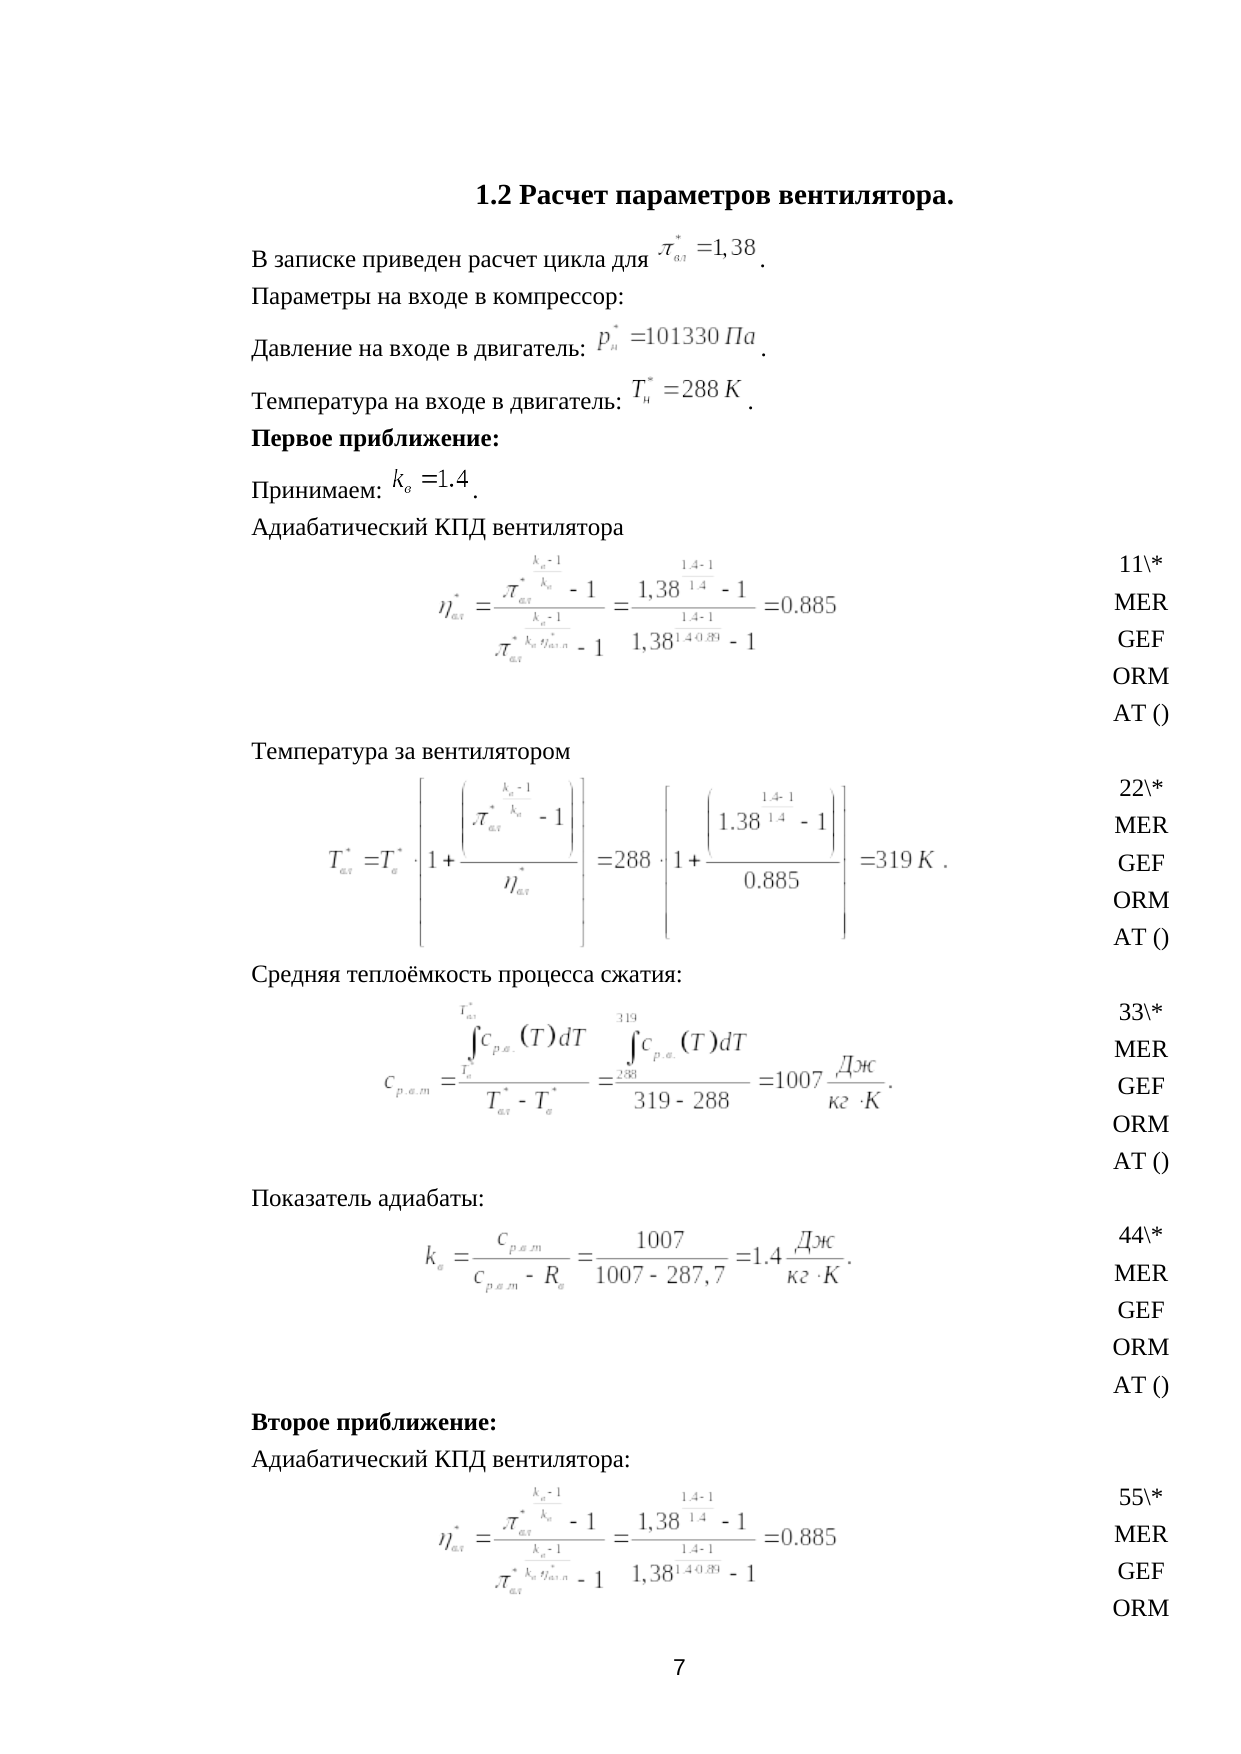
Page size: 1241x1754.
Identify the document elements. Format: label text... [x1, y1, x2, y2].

table_header [1101, 773, 1181, 959]
table_header [177, 1482, 1101, 1622]
text Параметры на входе в компрессор: [177, 281, 1181, 310]
text В записке приведен расчет цикла для . [177, 228, 1181, 272]
text Принимаем: . [177, 461, 1181, 503]
table_header [177, 773, 1101, 959]
text Второе приближение: [177, 1407, 1181, 1436]
text Показатель адиабаты: [177, 1183, 1181, 1212]
table_header [177, 1221, 1101, 1407]
text Адиабатический КПД вентилятора [177, 512, 1181, 541]
text Средняя теплоёмкость процесса сжатия: [177, 959, 1181, 988]
table_header [1101, 997, 1181, 1183]
text Температура на входе в двигатель: . [177, 371, 1181, 415]
table_header [1101, 1221, 1181, 1407]
subtitle 1.2 Расчет параметров вентилятора. [248, 177, 1181, 211]
table_header [1101, 1482, 1181, 1622]
text Температура за вентилятором [177, 736, 1181, 764]
text Давление на входе в двигатель: . [177, 318, 1181, 362]
text Первое приближение: [177, 423, 1181, 452]
table_header [177, 997, 1101, 1183]
table_header [177, 549, 1101, 736]
text Адиабатический КПД вентилятора: [177, 1444, 1181, 1473]
table_header [1101, 549, 1181, 736]
